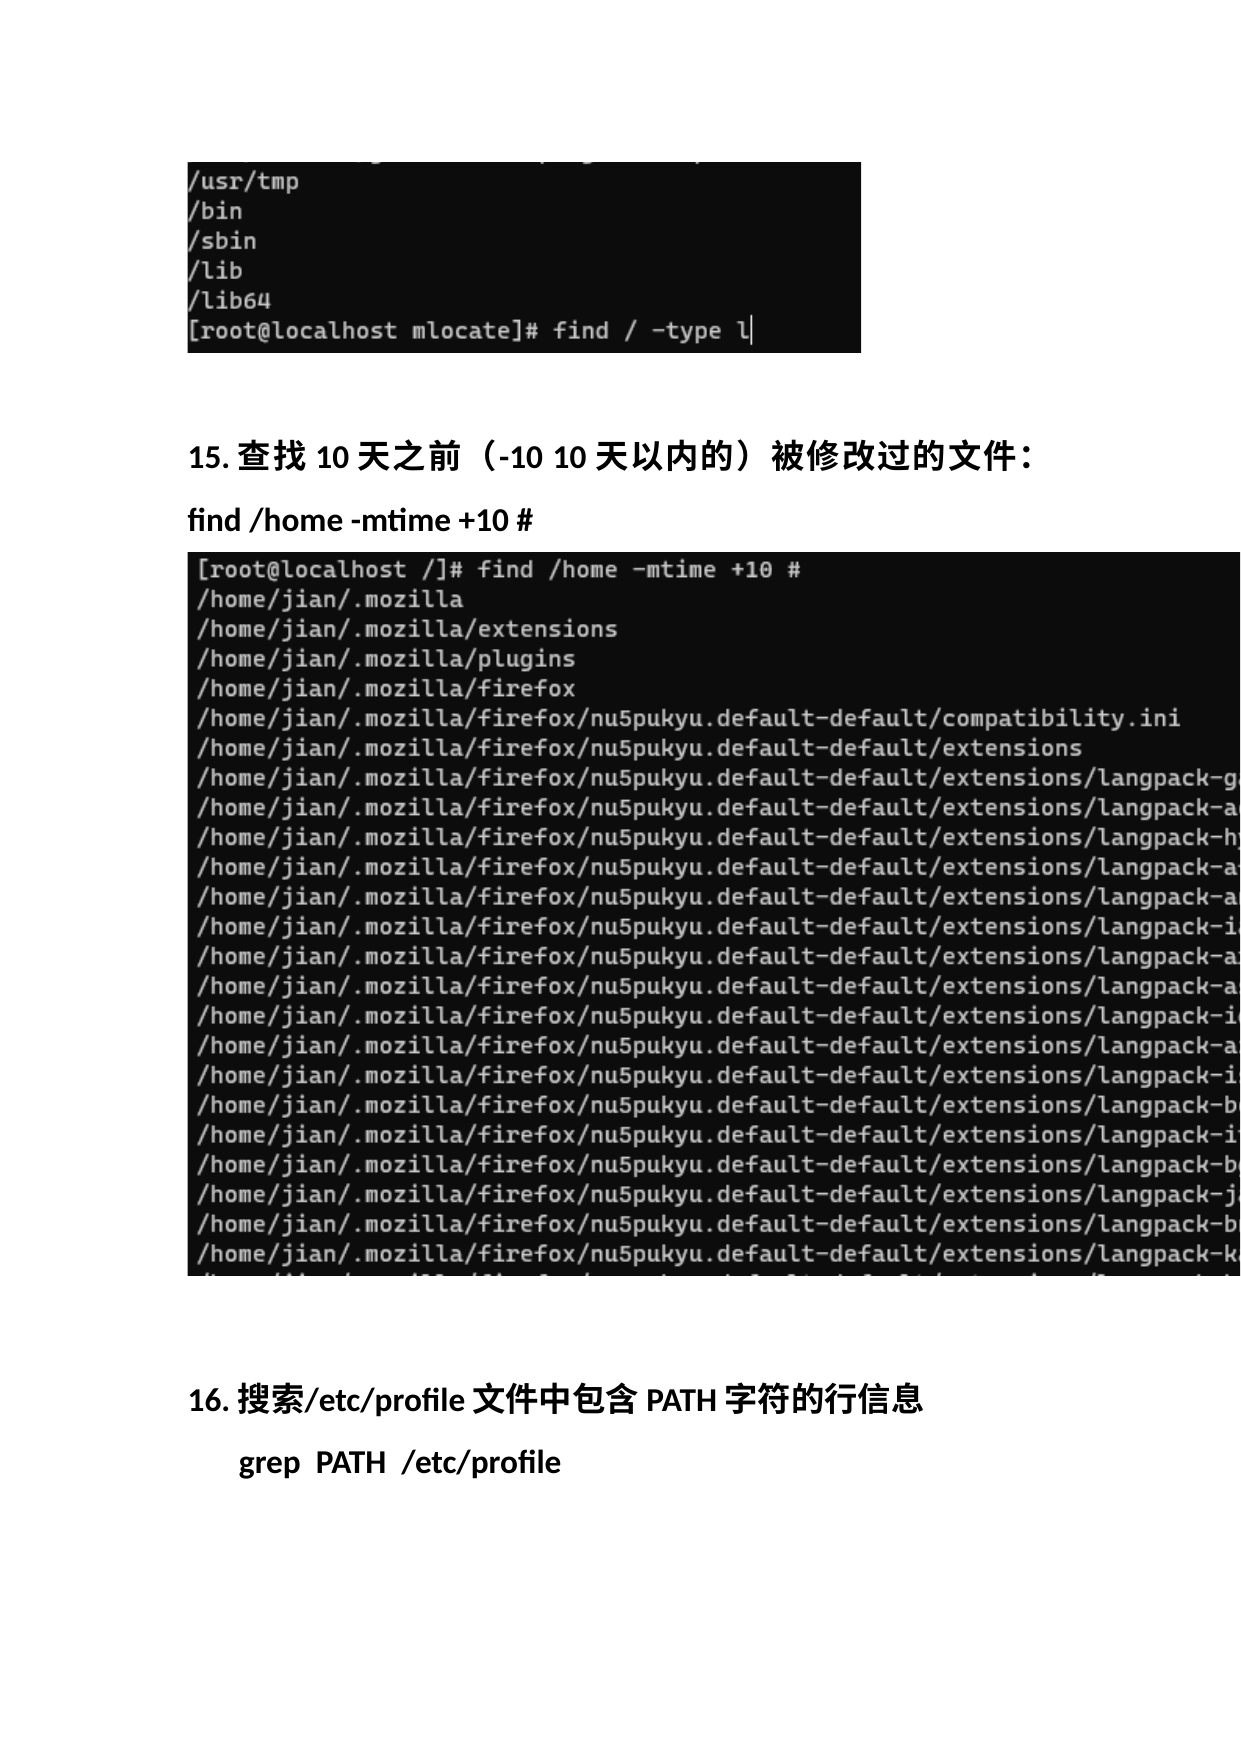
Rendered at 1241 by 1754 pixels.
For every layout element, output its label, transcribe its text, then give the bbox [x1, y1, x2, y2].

list 查找10天之前（-10 10天以内的）被修改过的文件：find /home -mtime +10 # [187, 422, 1053, 552]
picture [187, 162, 862, 353]
picture [187, 552, 1241, 1276]
text grep PATH /etc/profile [187, 1429, 1053, 1494]
list 搜索/etc/profile文件中包含 PATH 字符的行信息 [187, 1364, 1053, 1429]
